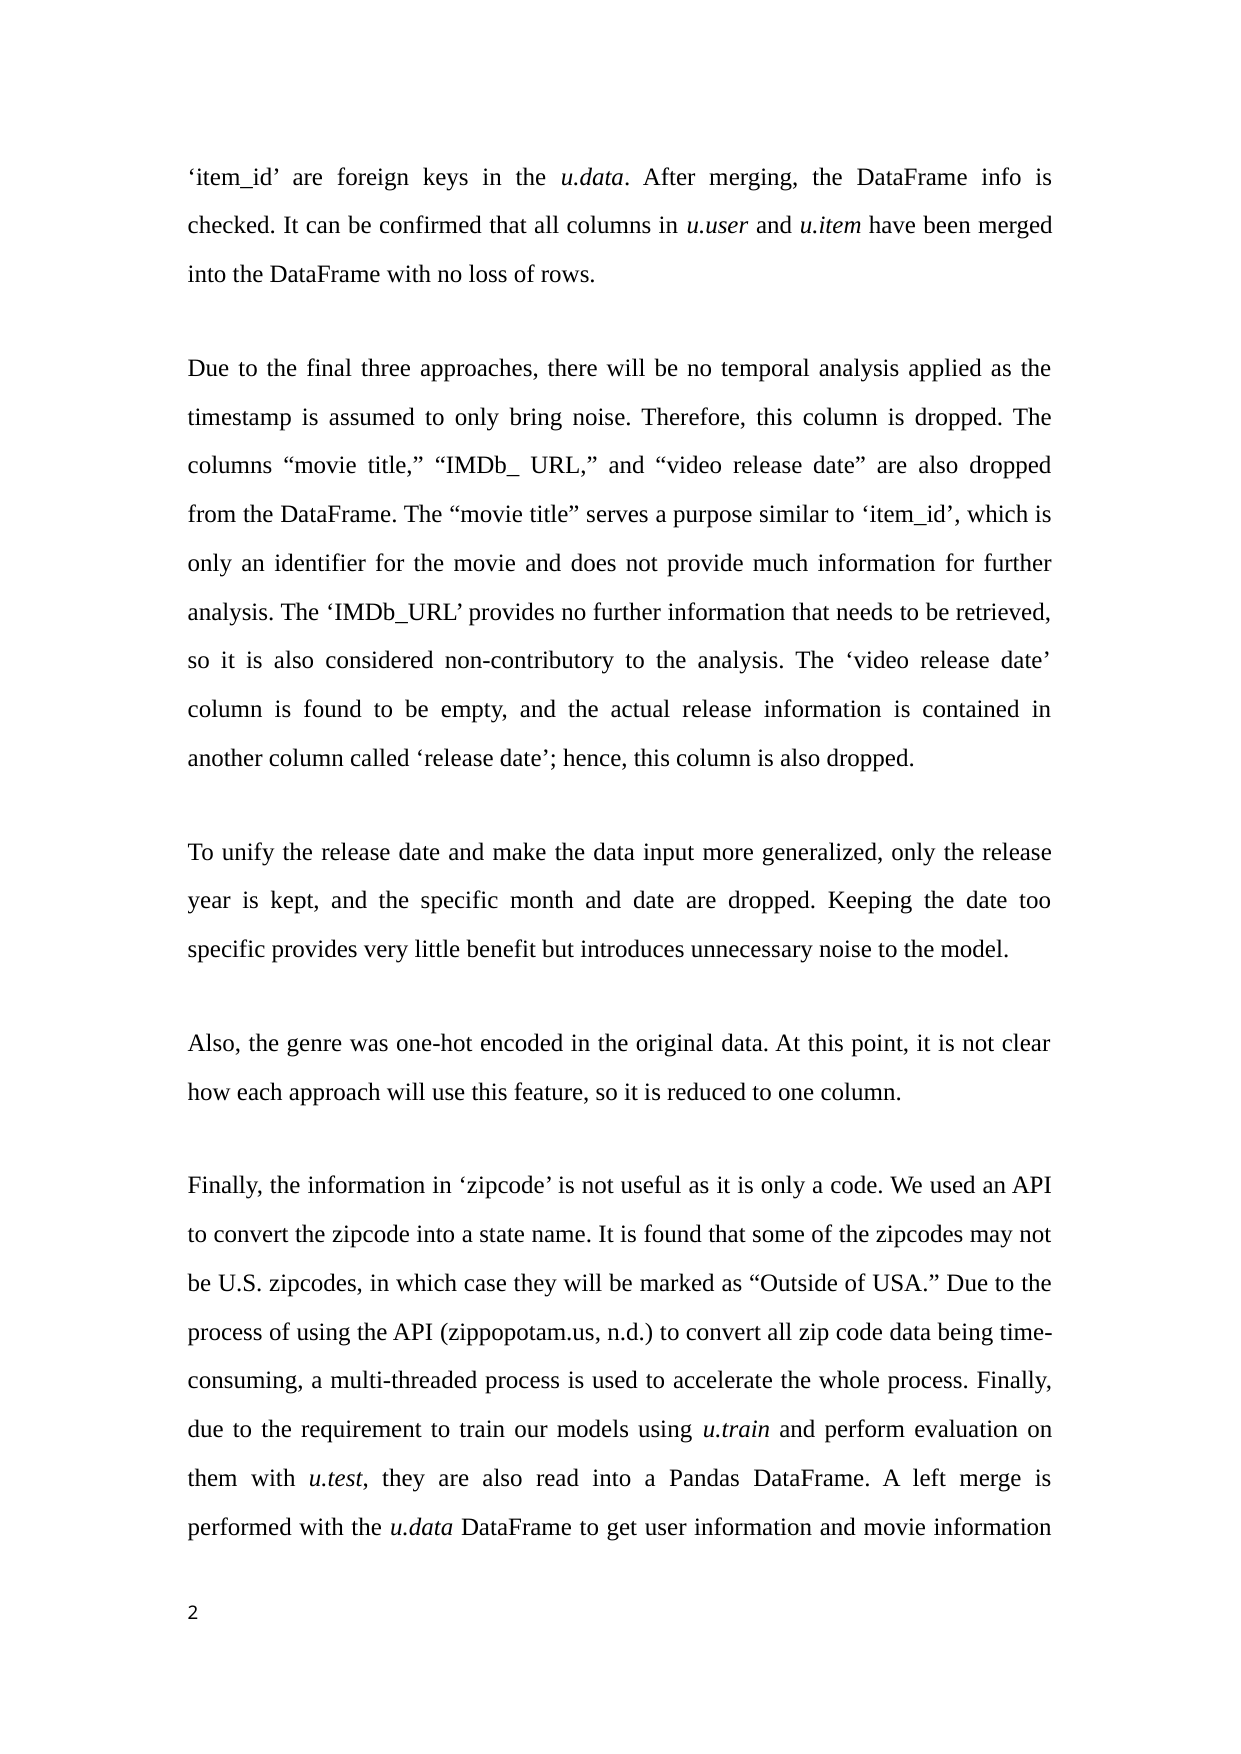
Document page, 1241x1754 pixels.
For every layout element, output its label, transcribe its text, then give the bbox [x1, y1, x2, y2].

text To unify the release date and make the data input more generalized, only the release year is kept, and the specific month and date are dropped. Keeping the date too specific provides very little benefit but introduces unnecessary noise to the model. [187, 835, 1053, 965]
text Due to the final three approaches, there will be no temporal analysis applied as the timestamp is assumed to only bring noise. Therefore, this column is dropped. The columns “movie title,” “IMDb_ URL,” and “video release date” are also dropped from the DataFrame. The “movie title” serves a purpose similar to ‘item_id’, which is only an identifier for the movie and does not provide much information for further analysis. The ‘IMDb_URL’ provides no further information that needs to be retrieved, so it is also considered non-contributory to the analysis. The ‘video release date’ column is found to be empty, and the actual release information is contained in another column called ‘release date’; hence, this column is also dropped. [187, 351, 1053, 773]
text Also, the genre was one-hot encoded in the original data. At this point, it is not clear how each approach will use this feature, so it is reduced to one column. [187, 1026, 1053, 1107]
